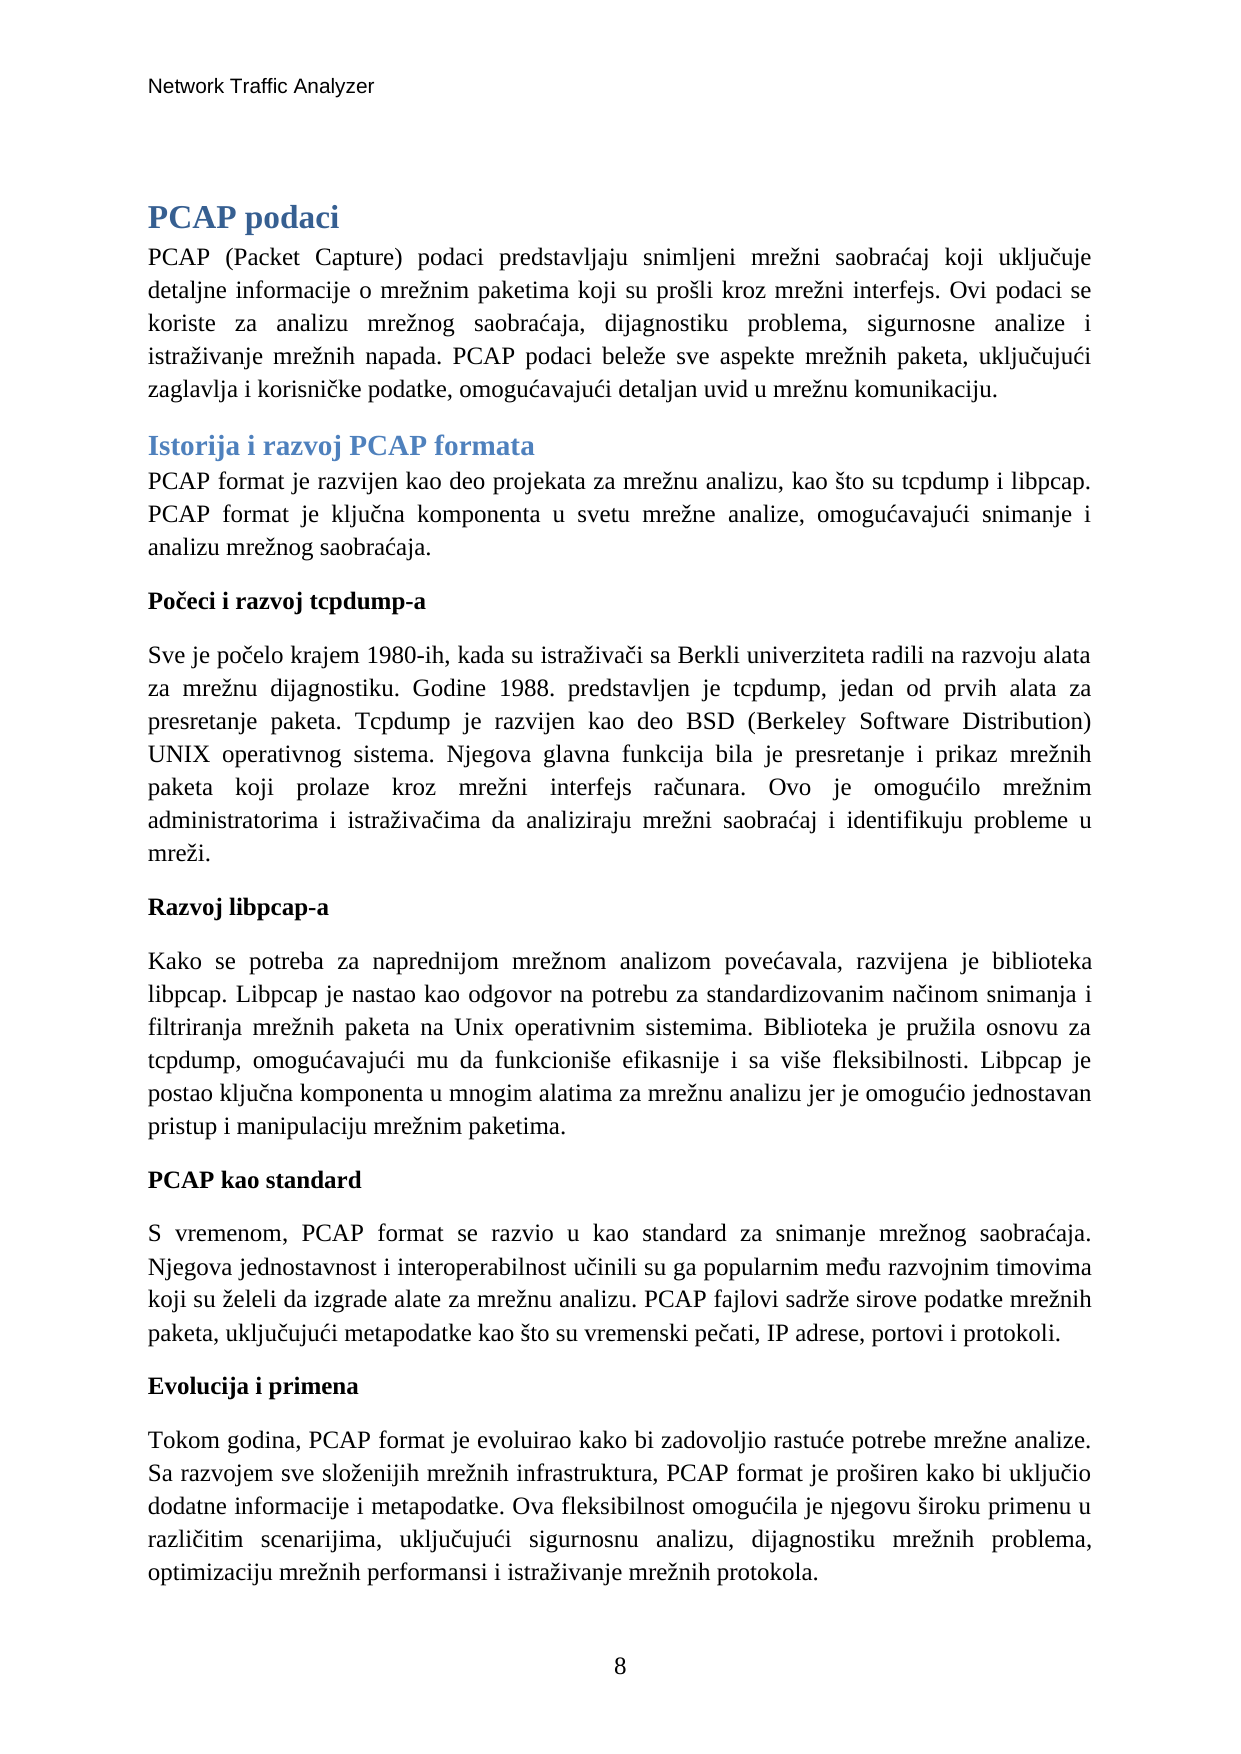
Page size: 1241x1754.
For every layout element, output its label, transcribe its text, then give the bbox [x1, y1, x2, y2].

subtitle Istorija i razvoj PCAP formata [148, 428, 1093, 461]
text Razvoj libpcap-a [148, 892, 1093, 921]
text Evolucija i primena [148, 1371, 1093, 1400]
text S vremenom, PCAP format se razvio u kao standard za snimanje mrežnog saobraćaja. Njegova jednostavnost i interoperabilnost učinili su ga popularnim među razvojnim timovima koji su želeli da izgrade alate za mrežnu analizu. PCAP fajlovi sadrže sirove podatke mrežnih paketa, uključujući metapodatke kao što su vremenski pečati, IP adrese, portovi i protokoli. [148, 1218, 1093, 1346]
text Počeci i razvoj tcpdump-a [148, 586, 1093, 615]
text PCAP format je razvijen kao deo projekata za mrežnu analizu, kao što su tcpdump i libpcap. PCAP format je ključna komponenta u svetu mrežne analize, omogućavajući snimanje i analizu mrežnog saobraćaja. [148, 466, 1093, 561]
text PCAP (Packet Capture) podaci predstavljaju snimljeni mrežni saobraćaj koji uključuje detaljne informacije o mrežnim paketima koji su prošli kroz mrežni interfejs. Ovi podaci se koriste za analizu mrežnog saobraćaja, dijagnostiku problema, sigurnosne analize i istraživanje mrežnih napada. PCAP podaci beleže sve aspekte mrežnih paketa, uključujući zaglavlja i korisničke podatke, omogućavajući detaljan uvid u mrežnu komunikaciju. [148, 242, 1093, 402]
subtitle PCAP podaci [148, 198, 1093, 236]
text Tokom godina, PCAP format je evoluirao kako bi zadovoljio rastuće potrebe mrežne analize. Sa razvojem sve složenijih mrežnih infrastruktura, PCAP format je proširen kako bi uključio dodatne informacije i metapodatke. Ova fleksibilnost omogućila je njegovu široku primenu u različitim scenarijima, uključujući sigurnosnu analizu, dijagnostiku mrežnih problema, optimizaciju mrežnih performansi i istraživanje mrežnih protokola. [148, 1425, 1093, 1586]
text PCAP kao standard [148, 1165, 1093, 1193]
text Kako se potreba za naprednijom mrežnom analizom povećavala, razvijena je biblioteka libpcap. Libpcap je nastao kao odgovor na potrebu za standardizovanim načinom snimanja i filtriranja mrežnih paketa na Unix operativnim sistemima. Biblioteka je pružila osnovu za tcpdump, omogućavajući mu da funkcioniše efikasnije i sa više fleksibilnosti. Libpcap je postao ključna komponenta u mnogim alatima za mrežnu analizu jer je omogućio jednostavan pristup i manipulaciju mrežnim paketima. [148, 946, 1093, 1139]
text Sve je počelo krajem 1980-ih, kada su istraživači sa Berkli univerziteta radili na razvoju alata za mrežnu dijagnostiku. Godine 1988. predstavljen je tcpdump, jedan od prvih alata za presretanje paketa. Tcpdump je razvijen kao deo BSD (Berkeley Software Distribution) UNIX operativnog sistema. Njegova glavna funkcija bila je presretanje i prikaz mrežnih paketa koji prolaze kroz mrežni interfejs računara. Ovo je omogućilo mrežnim administratorima i istraživačima da analiziraju mrežni saobraćaj i identifikuju probleme u mreži. [148, 640, 1093, 867]
